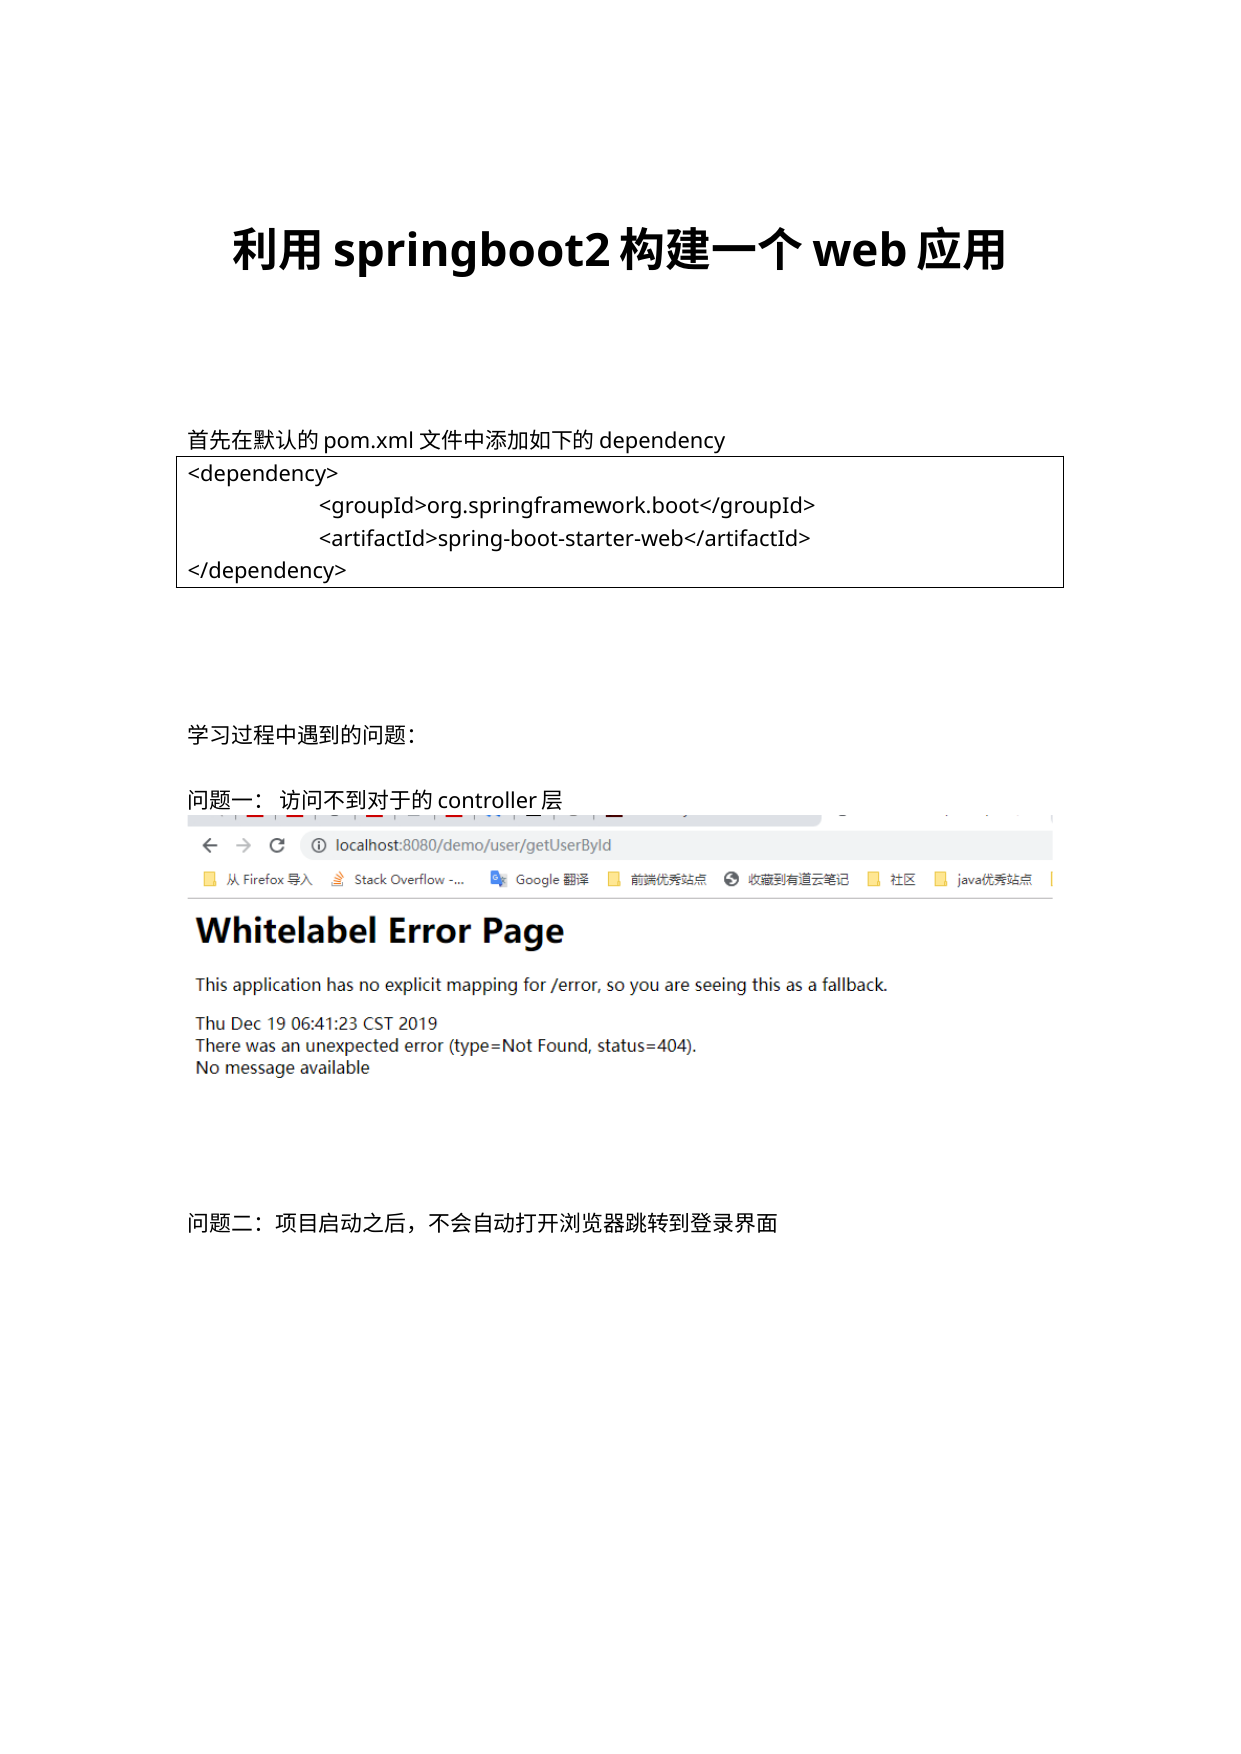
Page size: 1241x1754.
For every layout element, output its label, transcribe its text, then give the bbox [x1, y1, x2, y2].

table_header <dependency> <groupId>org.springframework.boot</groupId> <artifactId>spring-boot-starter-web</artifactId> </dependency> [177, 457, 1063, 587]
text 首先在默认的pom.xml 文件中添加如下的dependency [187, 423, 1053, 456]
text 学习过程中遇到的问题： [187, 718, 1053, 750]
text 问题二：项目启动之后，不会自动打开浏览器跳转到登录界面 [187, 1205, 1053, 1238]
subtitle 利用springboot2构建一个web应用 [187, 197, 1053, 295]
text 问题一： 访问不到对于的controller层 [187, 783, 1053, 815]
picture [187, 815, 1053, 1167]
